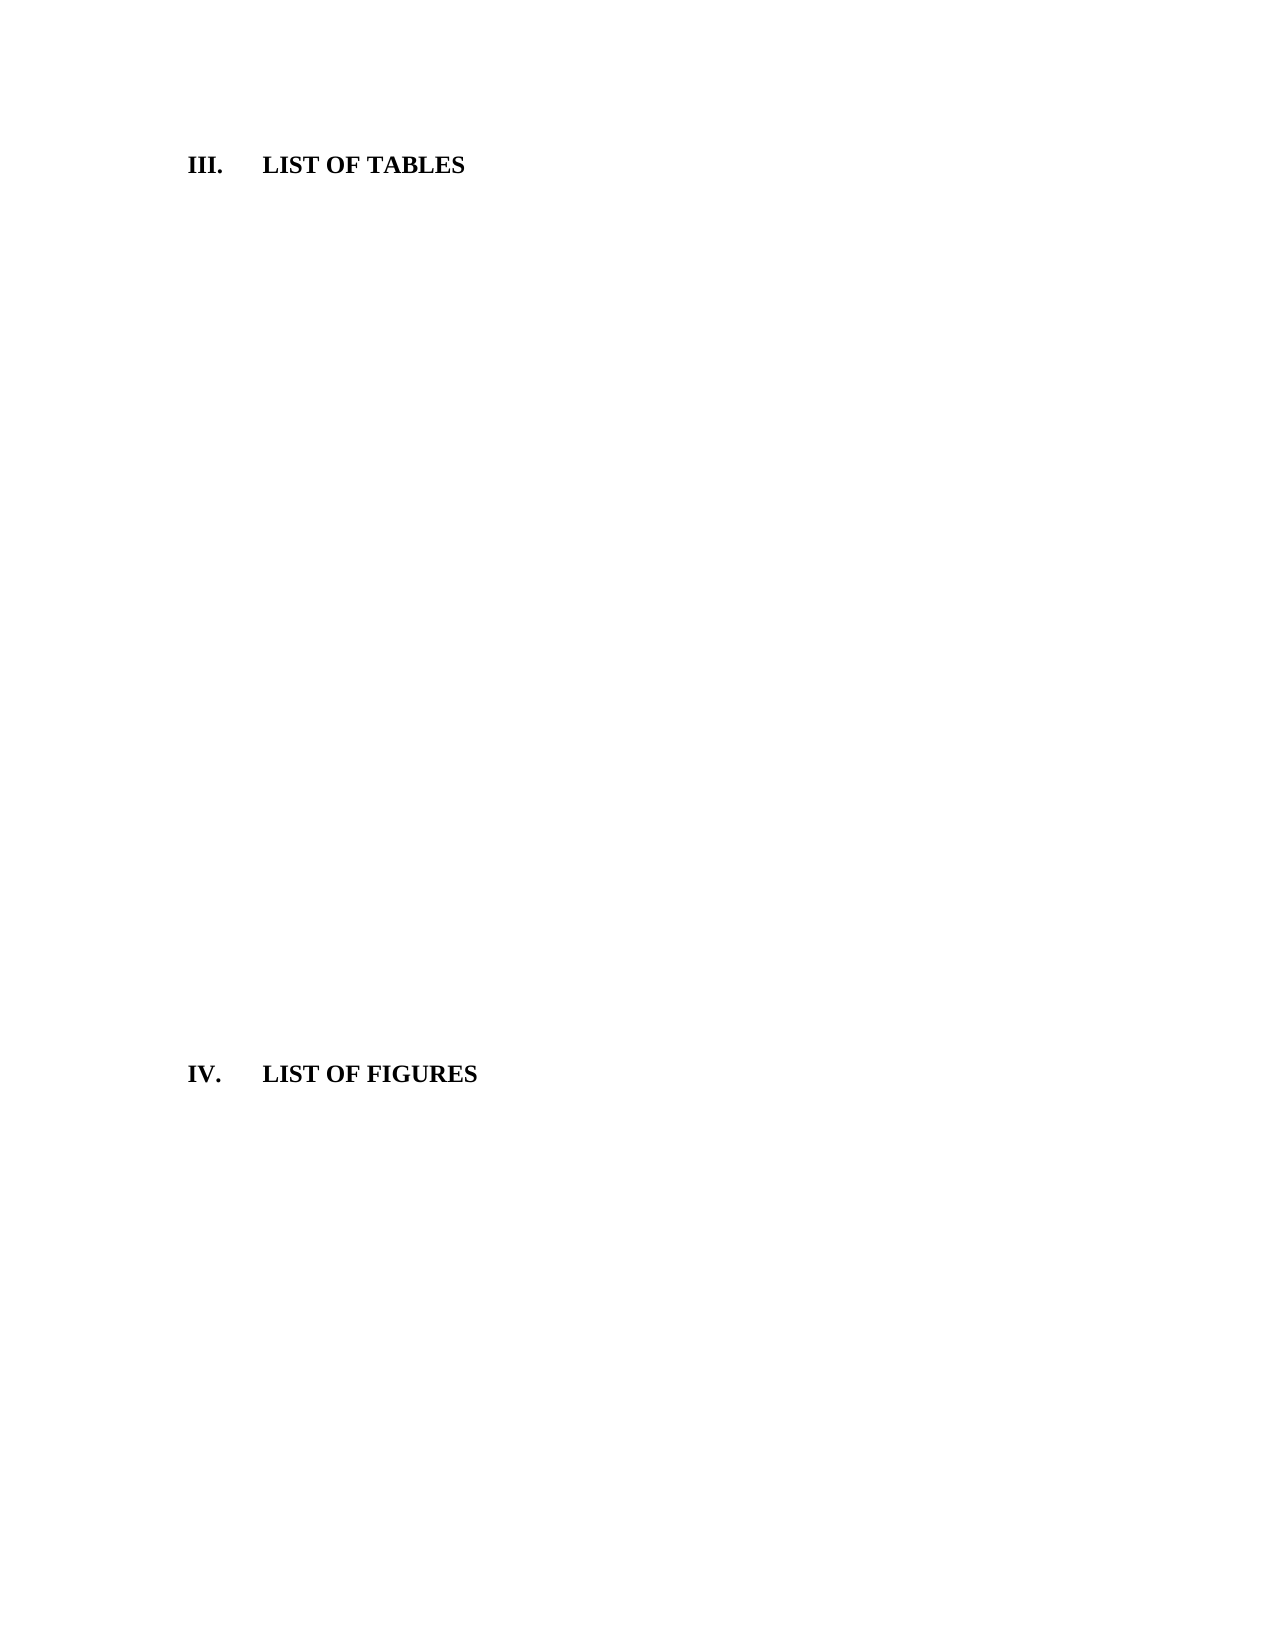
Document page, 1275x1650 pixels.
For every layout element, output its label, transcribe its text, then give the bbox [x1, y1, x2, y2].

list LIST OF TABLES [187, 150, 1125, 179]
list LIST OF FIGURES [187, 1059, 1125, 1088]
